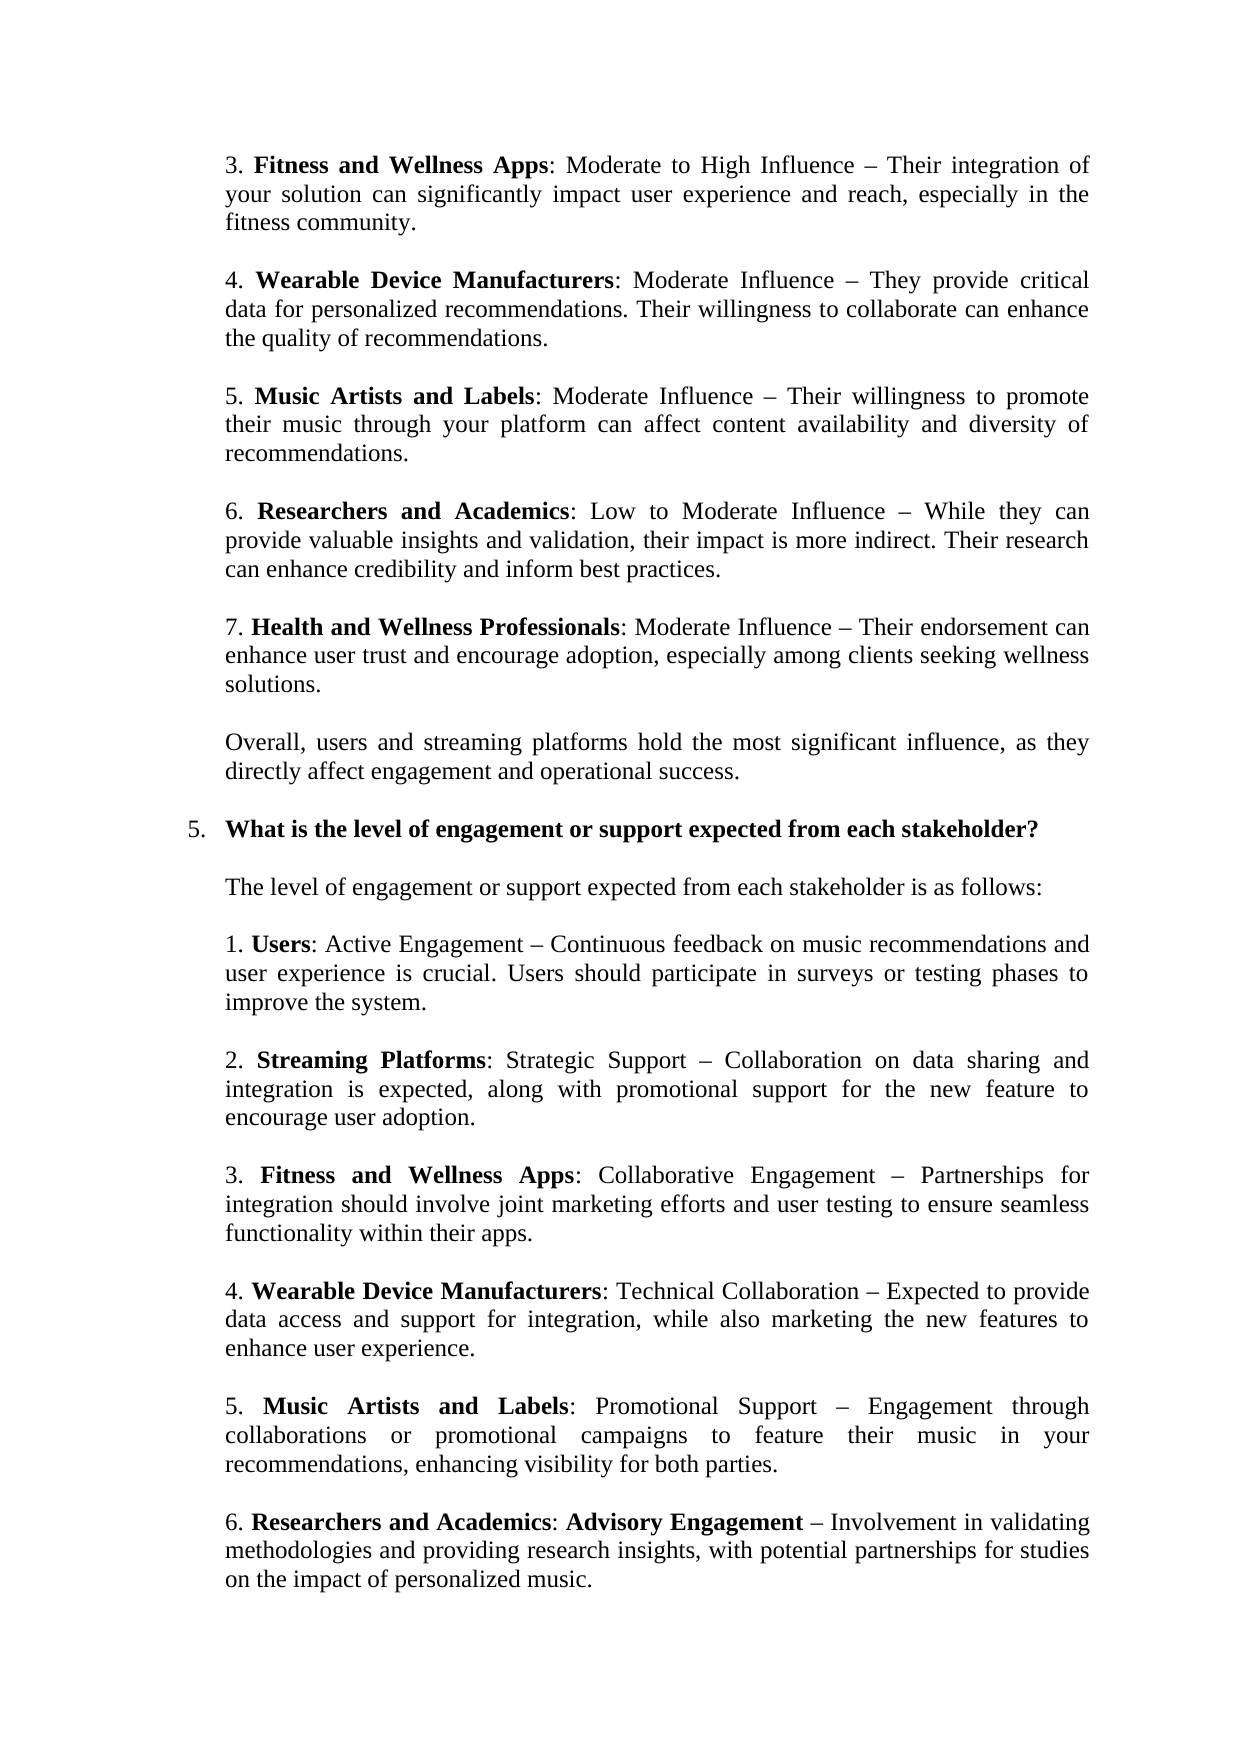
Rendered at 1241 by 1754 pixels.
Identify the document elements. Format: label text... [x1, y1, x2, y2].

text 7. Health and Wellness Professionals: Moderate Influence – Their endorsement can enhance user trust and encourage adoption, especially among clients seeking wellness solutions. [225, 612, 1090, 698]
text 3. Fitness and Wellness Apps: Moderate to High Influence – Their integration of your solution can significantly impact user experience and reach, especially in the fitness community. [225, 150, 1090, 236]
text 5. Music Artists and Labels: Moderate Influence – Their willingness to promote their music through your platform can affect content availability and diversity of recommendations. [225, 381, 1090, 467]
text 4. Wearable Device Manufacturers: Moderate Influence – They provide critical data for personalized recommendations. Their willingness to collaborate can enhance the quality of recommendations. [225, 265, 1090, 352]
text 2. Streaming Platforms: Strategic Support – Collaboration on data sharing and integration is expected, along with promotional support for the new feature to encourage user adoption. [225, 1045, 1090, 1131]
list What is the level of engagement or support expected from each stakeholder? [187, 814, 1090, 842]
text 6. Researchers and Academics: Low to Moderate Influence – While they can provide valuable insights and validation, their impact is more indirect. Their research can enhance credibility and inform best practices. [225, 496, 1090, 582]
text Overall, users and streaming platforms hold the most significant influence, as they directly affect engagement and operational success. [225, 727, 1090, 784]
text 6. Researchers and Academics: Advisory Engagement – Involvement in validating methodologies and providing research insights, with potential partnerships for studies on the impact of personalized music. [225, 1507, 1090, 1593]
text 3. Fitness and Wellness Apps: Collaborative Engagement – Partnerships for integration should involve joint marketing efforts and user testing to ensure seamless functionality within their apps. [225, 1160, 1090, 1247]
text 5. Music Artists and Labels: Promotional Support – Engagement through collaborations or promotional campaigns to feature their music in your recommendations, enhancing visibility for both parties. [225, 1391, 1090, 1477]
text 4. Wearable Device Manufacturers: Technical Collaboration – Expected to provide data access and support for integration, while also marketing the new features to enhance user experience. [225, 1276, 1090, 1362]
text The level of engagement or support expected from each stakeholder is as follows: [225, 872, 1090, 900]
text 1. Users: Active Engagement – Continuous feedback on music recommendations and user experience is crucial. Users should participate in surveys or testing phases to improve the system. [225, 929, 1090, 1016]
